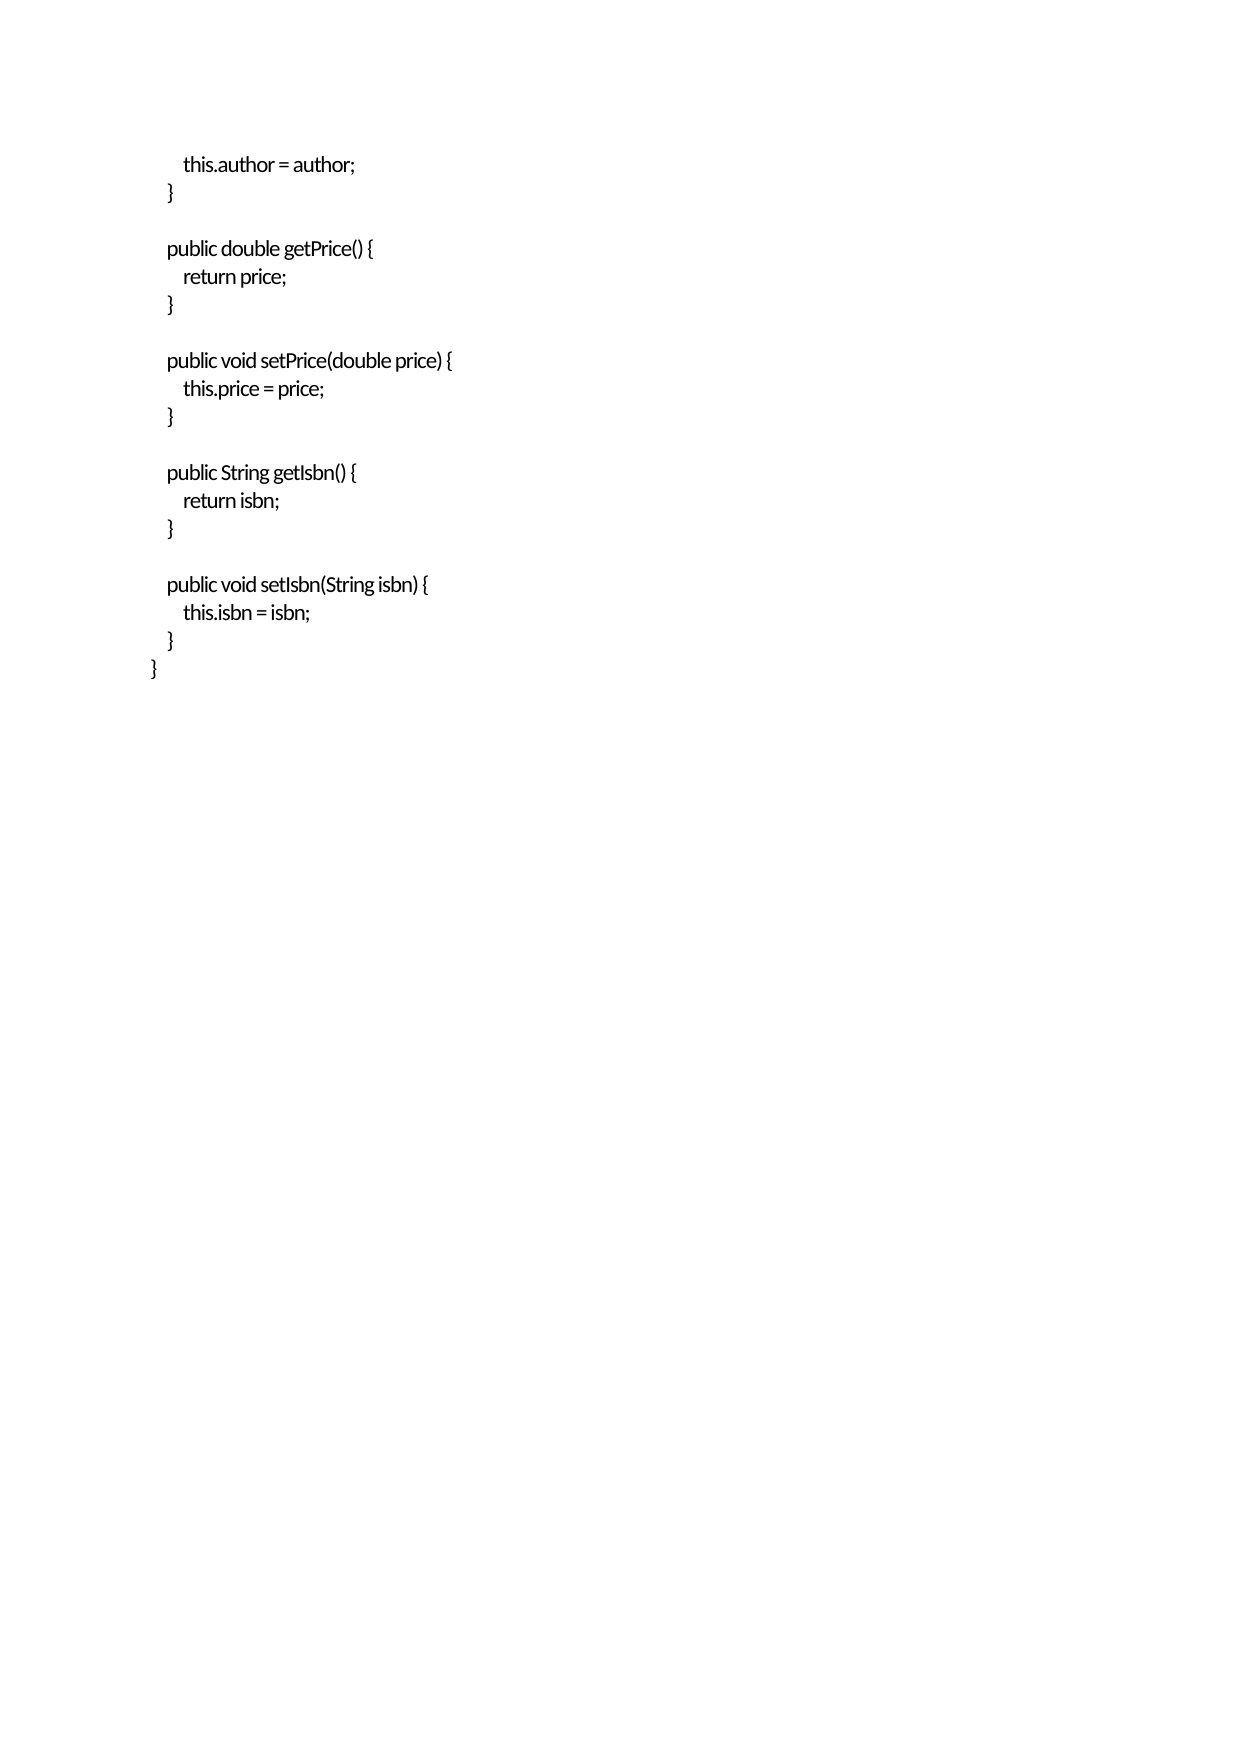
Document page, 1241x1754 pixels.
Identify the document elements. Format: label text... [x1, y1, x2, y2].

text this.isbn = isbn; [150, 598, 1090, 626]
text } [150, 178, 1090, 206]
text this.price = price; [150, 374, 1090, 402]
text public String getIsbn() { [150, 458, 1090, 486]
text } [150, 654, 1090, 682]
text return price; [150, 262, 1090, 290]
text public void setIsbn(String isbn) { [150, 570, 1090, 598]
text public double getPrice() { [150, 234, 1090, 262]
text return isbn; [150, 486, 1090, 514]
text this.author = author; [150, 150, 1090, 178]
text } [150, 514, 1090, 542]
text } [150, 626, 1090, 654]
text public void setPrice(double price) { [150, 346, 1090, 374]
text } [150, 402, 1090, 430]
text } [150, 290, 1090, 318]
